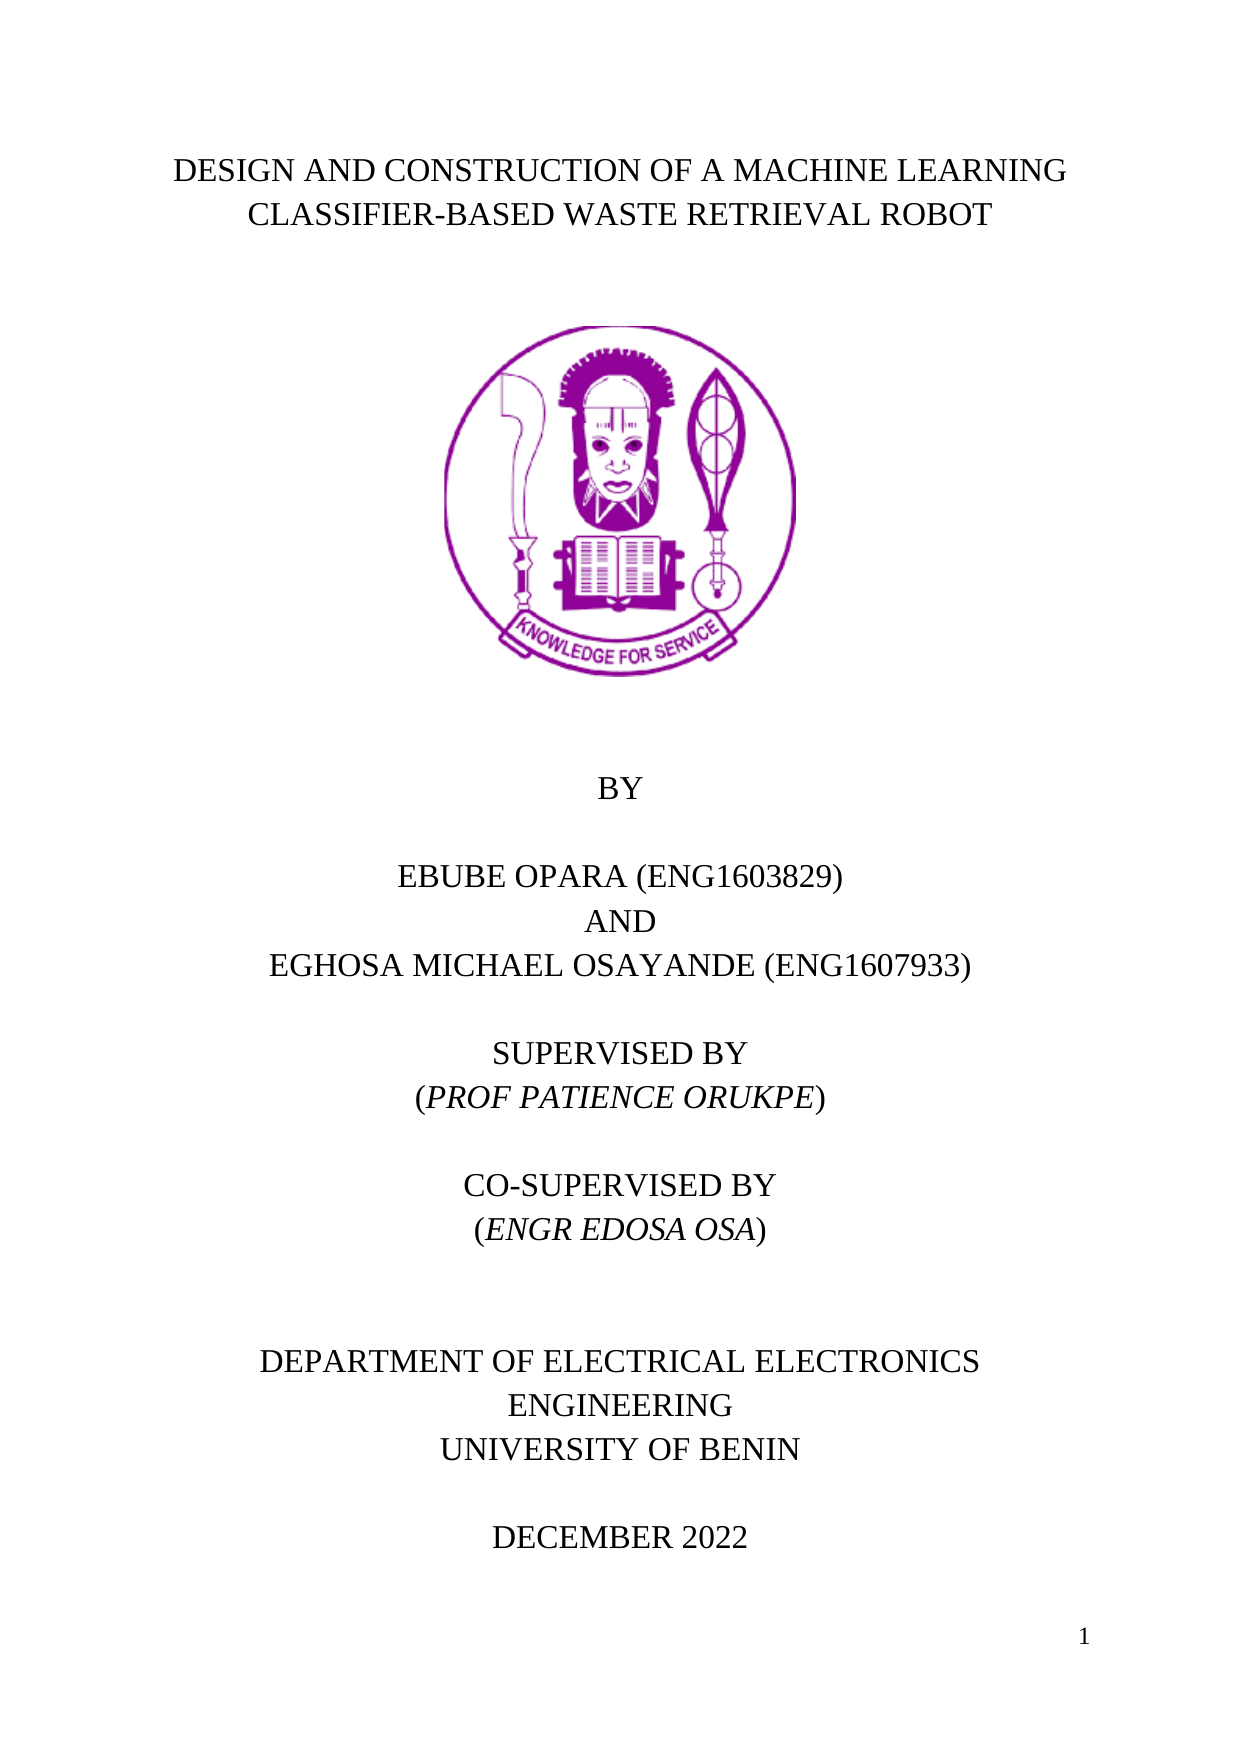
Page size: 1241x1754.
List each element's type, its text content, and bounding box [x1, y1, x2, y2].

text EGHOSA MICHAEL OSAYANDE (ENG1607933) [150, 945, 1090, 983]
text SUPERVISED BY [150, 1033, 1090, 1071]
text BY [150, 769, 1090, 807]
text (PROF PATIENCE ORUKPE) [150, 1077, 1090, 1115]
text DEPARTMENT OF ELECTRICAL ELECTRONICS ENGINEERING [150, 1341, 1090, 1424]
text UNIVERSITY OF BENIN [150, 1429, 1090, 1468]
text (ENGR EDOSA OSA) [150, 1209, 1090, 1248]
text DESIGN AND CONSTRUCTION OF A MACHINE LEARNING CLASSIFIER-BASED WASTE RETRIEVAL ROBOT [150, 150, 1090, 232]
text EBUBE OPARA (ENG1603829) [150, 857, 1090, 895]
text DECEMBER 2022 [150, 1518, 1090, 1556]
picture [444, 326, 796, 677]
text AND [150, 901, 1090, 939]
text CO-SUPERVISED BY [150, 1165, 1090, 1203]
